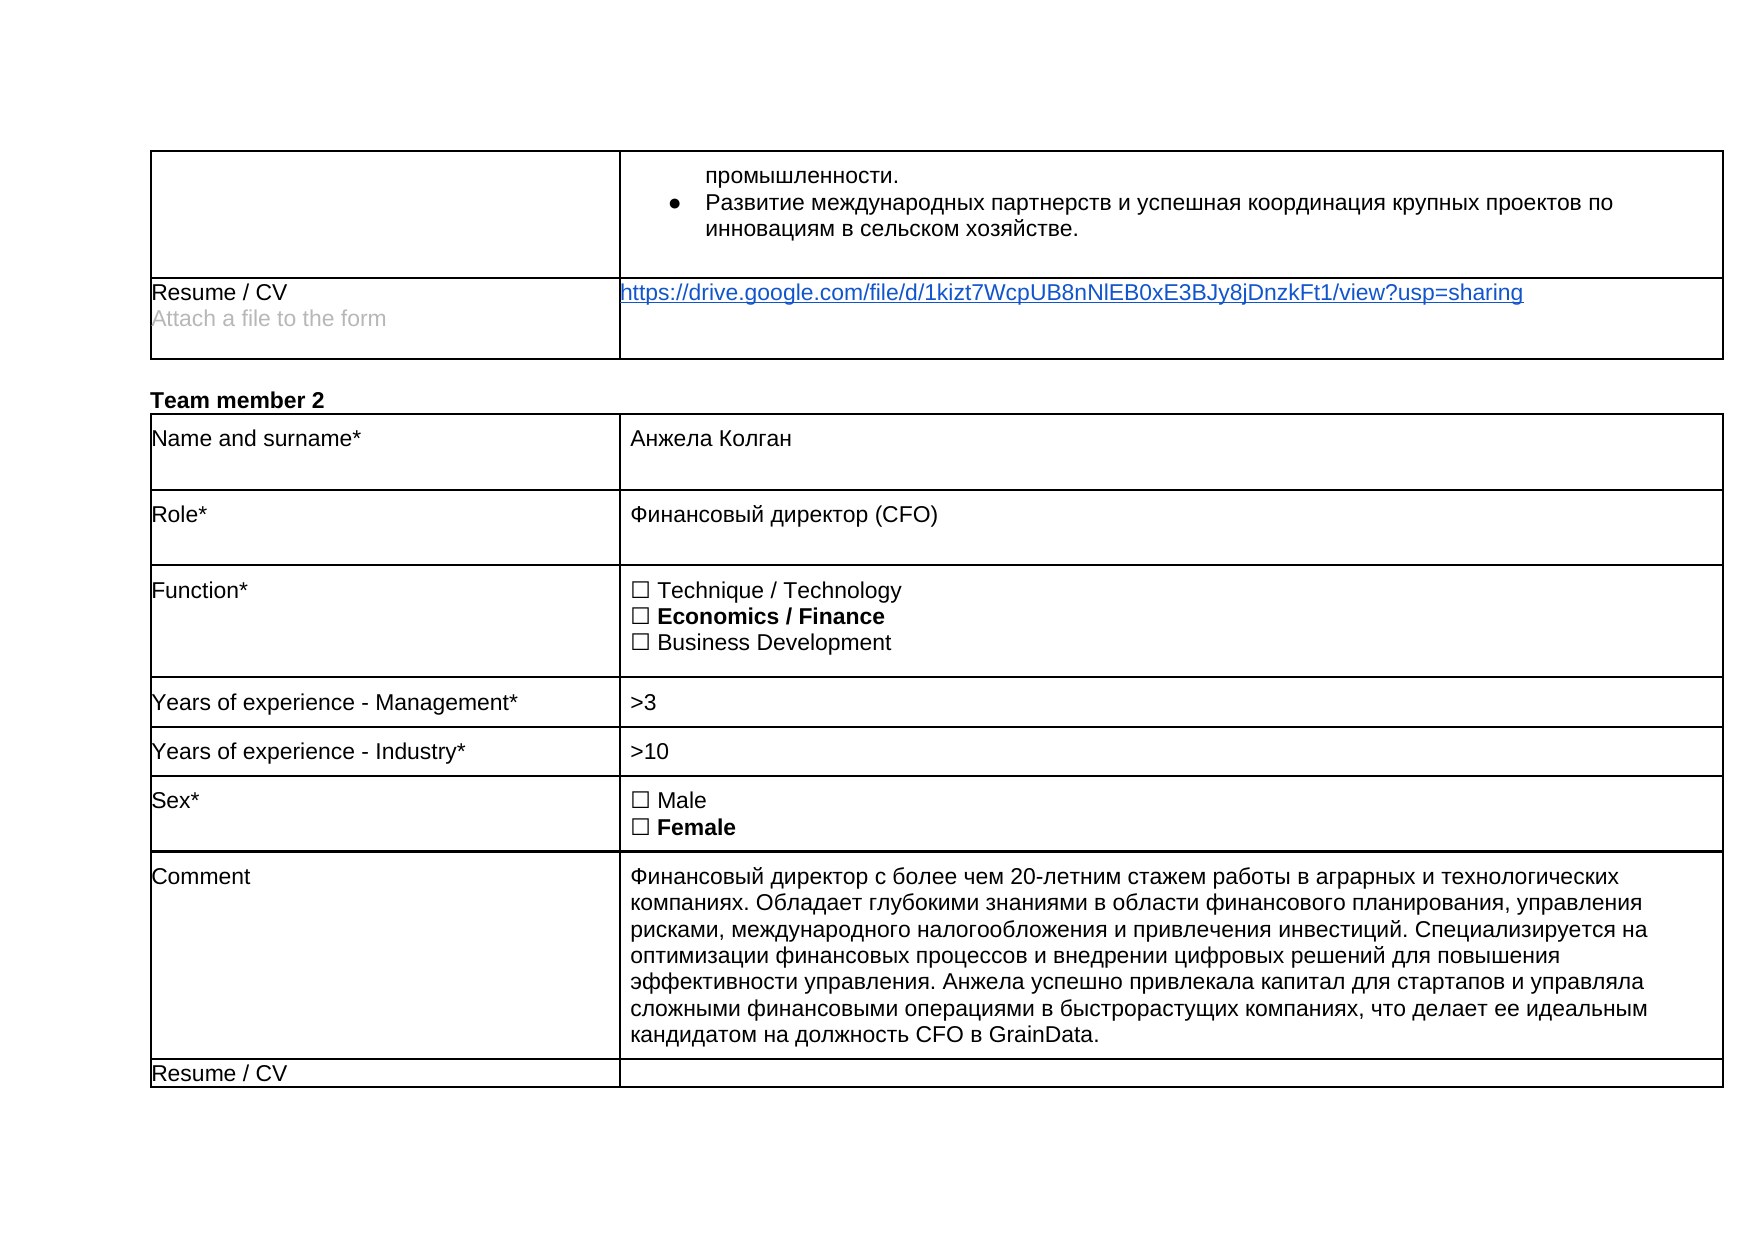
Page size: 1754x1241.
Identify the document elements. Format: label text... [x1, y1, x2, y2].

table_header Name and surname* [152, 415, 619, 488]
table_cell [152, 152, 619, 277]
table_header Анжела Колган [621, 415, 1722, 488]
table_cell Resume / CV Attach a file to the form [152, 279, 619, 358]
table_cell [152, 1060, 619, 1086]
table_cell https://drive.google.com/file/d/1kizt7WcpUB8nNlEB0xE3BJy8jDnzkFt1/view?usp=sharing [621, 279, 1722, 358]
table_cell Финансовый директор (CFO) [621, 491, 1722, 564]
table_cell Role* [152, 491, 619, 564]
table_cell Comment [152, 853, 619, 1058]
table_cell Финансовый директор с более чем 20-летним стажем работы в аграрных и технологических компаниях. Обладает глубокими знаниями в области финансового планирования, управления рисками, международного налогообложения и привлечения инвестиций. Специализируется на оптимизации финансовых процессов и внедрении цифровых решений для повышения эффективности управления. Анжела успешно привлекала капитал для стартапов и управляла сложными финансовыми операциями в быстрорастущих компаниях, что делает ее идеальным кандидатом на должность CFO в GrainData. [621, 853, 1722, 1058]
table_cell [621, 152, 1722, 277]
table_cell [621, 1060, 1722, 1086]
table_cell Function* [152, 566, 619, 676]
table_cell >3 [621, 678, 1722, 726]
table_cell Years of experience - Industry* [152, 728, 619, 775]
table_cell ☐ Technique / Technology ☐ Economics / Finance ☐ Business Development [621, 566, 1722, 676]
table_cell Years of experience - Management* [152, 678, 619, 726]
table_cell ☐ Male ☐ Female [621, 777, 1722, 850]
table_cell Sex* [152, 777, 619, 850]
text Team member 2 [150, 387, 1729, 413]
table_cell >10 [621, 728, 1722, 775]
